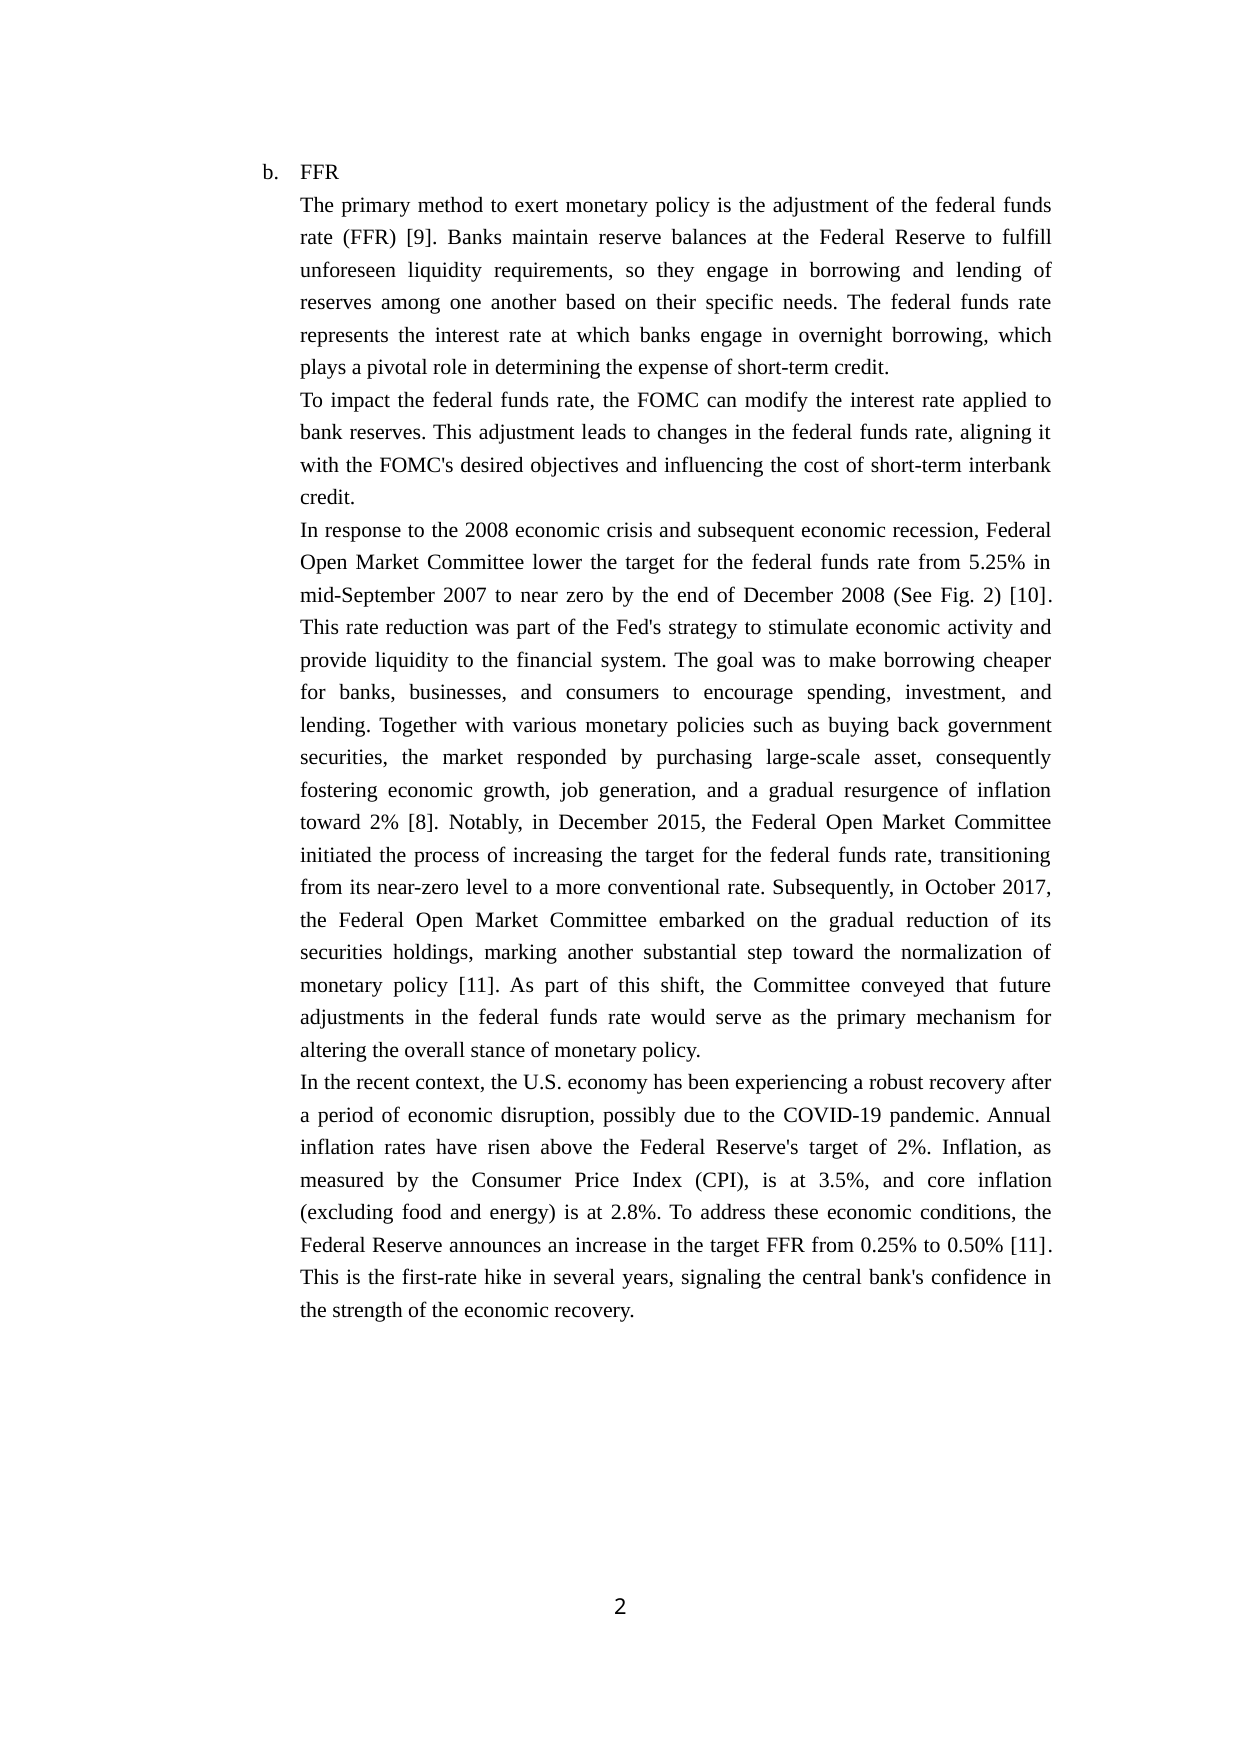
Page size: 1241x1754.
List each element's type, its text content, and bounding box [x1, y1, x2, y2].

list The primary method to exert monetary policy is the adjustment of the federal funds rate (FFR) [9]. Banks maintain reserve balances at the Federal Reserve to fulfill unforeseen liquidity requirements, so they engage in borrowing and lending of reserves among one another based on their specific needs. The federal funds rate represents the interest rate at which banks engage in overnight borrowing, which plays a pivotal role in determining the expense of short-term credit. [300, 188, 1053, 383]
list In the recent context, the U.S. economy has been experiencing a robust recovery after a period of economic disruption, possibly due to the COVID-19 pandemic. Annual inflation rates have risen above the Federal Reserve's target of 2%. Inflation, as measured by the Consumer Price Index (CPI), is at 3.5%, and core inflation (excluding food and energy) is at 2.8%. To address these economic conditions, the Federal Reserve announces an increase in the target FFR from 0.25% to 0.50% [11]. This is the first-rate hike in several years, signaling the central bank's confidence in the strength of the economic recovery. [300, 1066, 1053, 1326]
list In response to the 2008 economic crisis and subsequent economic recession, Federal Open Market Committee lower the target for the federal funds rate from 5.25% in mid-September 2007 to near zero by the end of December 2008 (See Fig. 2) [10]. This rate reduction was part of the Fed's strategy to stimulate economic activity and provide liquidity to the financial system. The goal was to make borrowing cheaper for banks, businesses, and consumers to encourage spending, investment, and lending. Together with various monetary policies such as buying back government securities, the market responded by purchasing large-scale asset, consequently fostering economic growth, job generation, and a gradual resurgence of inflation toward 2% [8]. Notably, in December 2015, the Federal Open Market Committee initiated the process of increasing the target for the federal funds rate, transitioning from its near-zero level to a more conventional rate. Subsequently, in October 2017, the Federal Open Market Committee embarked on the gradual reduction of its securities holdings, marking another substantial step toward the normalization of monetary policy [11]. As part of this shift, the Committee conveyed that future adjustments in the federal funds rate would serve as the primary mechanism for altering the overall stance of monetary policy. [300, 513, 1053, 1066]
list FFR [262, 156, 1053, 188]
list To impact the federal funds rate, the FOMC can modify the interest rate applied to bank reserves. This adjustment leads to changes in the federal funds rate, aligning it with the FOMC's desired objectives and influencing the cost of short-term interbank credit. [300, 383, 1053, 513]
